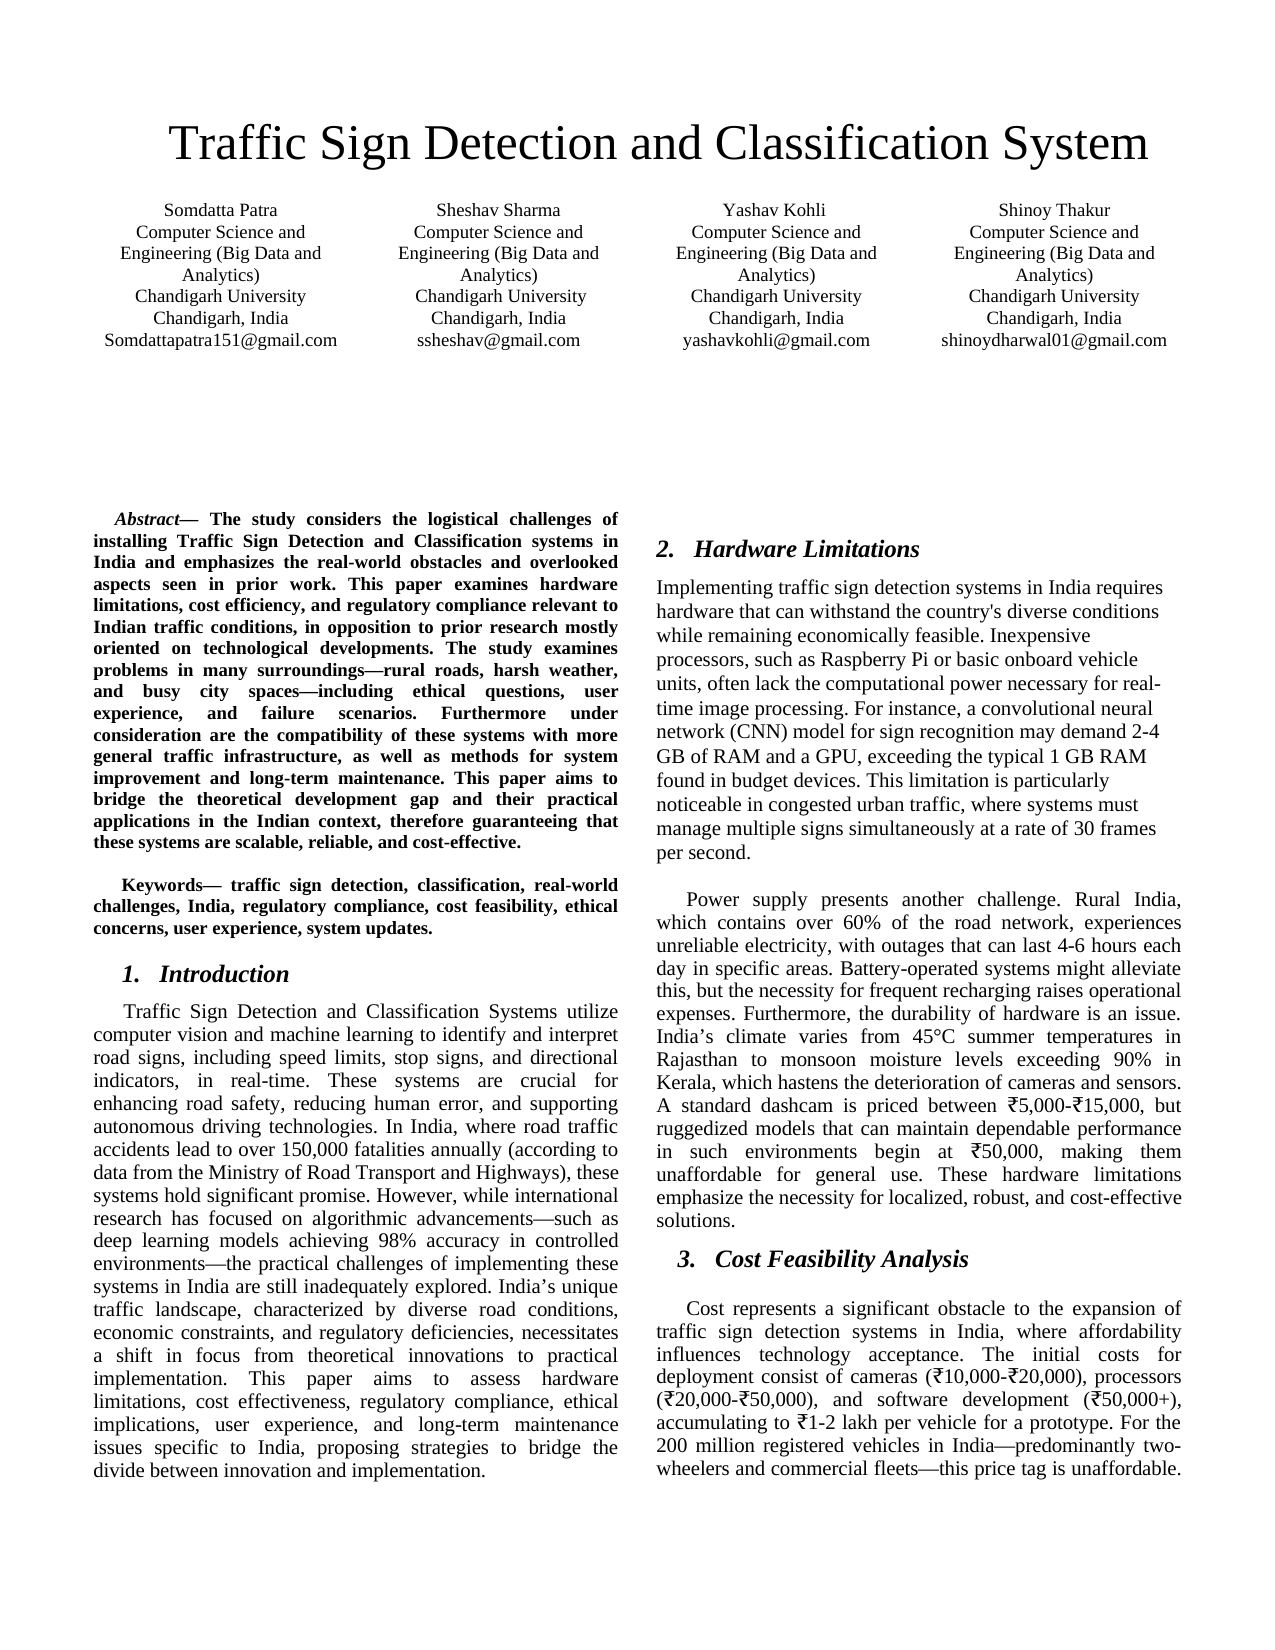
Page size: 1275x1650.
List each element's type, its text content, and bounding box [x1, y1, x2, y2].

text 2. Hardware Limitations [656, 508, 1182, 563]
text Somdatta Patra Computer Science and Engineering (Big Data and Analytics) Chandigarh University Chandigarh, India Somdattapatra151@gmail.com Sheshav Sharma Computer Science and Engineering (Big Data and Analytics) Chandigarh University Chandigarh, India ssheshav@gmail.com Yashav Kohli Computer Science and Engineering (Big Data and Analytics) Chandigarh University Chandigarh, India yashavkohli@gmail.com Shinoy Thakur Computer Science and Engineering (Big Data and Analytics) Chandigarh University Chandigarh, India shinoydharwal01@gmail.com [371, 199, 626, 372]
text Somdatta Patra Computer Science and Engineering (Big Data and Analytics) Chandigarh University Chandigarh, India Somdattapatra151@gmail.com Sheshav Sharma Computer Science and Engineering (Big Data and Analytics) Chandigarh University Chandigarh, India ssheshav@gmail.com Yashav Kohli Computer Science and Engineering (Big Data and Analytics) Chandigarh University Chandigarh, India yashavkohli@gmail.com Shinoy Thakur Computer Science and Engineering (Big Data and Analytics) Chandigarh University Chandigarh, India shinoydharwal01@gmail.com [926, 199, 1182, 350]
text Implementing traffic sign detection systems in India requires hardware that can withstand the country's diverse conditions while remaining economically feasible. Inexpensive processors, such as Raspberry Pi or basic onboard vehicle units, often lack the computational power necessary for real-time image processing. For instance, a convolutional neural network (CNN) model for sign recognition may demand 2-4 GB of RAM and a GPU, exceeding the typical 1 GB RAM found in budget devices. This limitation is particularly noticeable in congested urban traffic, where systems must manage multiple signs simultaneously at a rate of 30 frames per second. [656, 575, 1182, 864]
text Traffic Sign Detection and Classification Systems utilize computer vision and machine learning to identify and interpret road signs, including speed limits, stop signs, and directional indicators, in real-time. These systems are crucial for enhancing road safety, reducing human error, and supporting autonomous driving technologies. In India, where road traffic accidents lead to over 150,000 fatalities annually (according to data from the Ministry of Road Transport and Highways), these systems hold significant promise. However, while international research has focused on algorithmic advancements—such as deep learning models achieving 98% accuracy in controlled environments—the practical challenges of implementing these systems in India are still inadequately explored. India’s unique traffic landscape, characterized by diverse road conditions, economic constraints, and regulatory deficiencies, necessitates a shift in focus from theoretical innovations to practical implementation. This paper aims to assess hardware limitations, cost effectiveness, regulatory compliance, ethical implications, user experience, and long-term maintenance issues specific to India, proposing strategies to bridge the divide between innovation and implementation. [93, 1001, 619, 1482]
text Somdatta Patra Computer Science and Engineering (Big Data and Analytics) Chandigarh University Chandigarh, India Somdattapatra151@gmail.com Sheshav Sharma Computer Science and Engineering (Big Data and Analytics) Chandigarh University Chandigarh, India ssheshav@gmail.com Yashav Kohli Computer Science and Engineering (Big Data and Analytics) Chandigarh University Chandigarh, India yashavkohli@gmail.com Shinoy Thakur Computer Science and Engineering (Big Data and Analytics) Chandigarh University Chandigarh, India shinoydharwal01@gmail.com [649, 199, 904, 372]
list Cost Feasibility Analysis [677, 1244, 1182, 1297]
text Keywords— traffic sign detection, classification, real-world challenges, India, regulatory compliance, cost feasibility, ethical concerns, user experience, system updates. [93, 874, 619, 938]
text Abstract— The study considers the logistical challenges of installing Traffic Sign Detection and Classification systems in India and emphasizes the real-world obstacles and overlooked aspects seen in prior work. This paper examines hardware limitations, cost efficiency, and regulatory compliance relevant to Indian traffic conditions, in opposition to prior research mostly oriented on technological developments. The study examines problems in many surroundings—rural roads, harsh weather, and busy city spaces—including ethical questions, user experience, and failure scenarios. Furthermore under consideration are the compatibility of these systems with more general traffic infrastructure, as well as methods for system improvement and long-term maintenance. This paper aims to bridge the theoretical development gap and their practical applications in the Indian context, therefore guaranteeing that these systems are scalable, reliable, and cost-effective. [93, 508, 619, 853]
title Traffic Sign Detection and Classification System [93, 112, 1182, 170]
text Somdatta Patra Computer Science and Engineering (Big Data and Analytics) Chandigarh University Chandigarh, India Somdattapatra151@gmail.com Sheshav Sharma Computer Science and Engineering (Big Data and Analytics) Chandigarh University Chandigarh, India ssheshav@gmail.com Yashav Kohli Computer Science and Engineering (Big Data and Analytics) Chandigarh University Chandigarh, India yashavkohli@gmail.com Shinoy Thakur Computer Science and Engineering (Big Data and Analytics) Chandigarh University Chandigarh, India shinoydharwal01@gmail.com [93, 199, 348, 372]
list Introduction [122, 959, 619, 988]
text Power supply presents another challenge. Rural India, which contains over 60% of the road network, experiences unreliable electricity, with outages that can last 4-6 hours each day in specific areas. Battery-operated systems might alleviate this, but the necessity for frequent recharging raises operational expenses. Furthermore, the durability of hardware is an issue. India’s climate varies from 45°C summer temperatures in Rajasthan to monsoon moisture levels exceeding 90% in Kerala, which hastens the deterioration of cameras and sensors. A standard dashcam is priced between ₹5,000-₹15,000, but ruggedized models that can maintain dependable performance in such environments begin at ₹50,000, making them unaffordable for general use. These hardware limitations emphasize the necessity for localized, robust, and cost-effective solutions. [656, 888, 1182, 1232]
